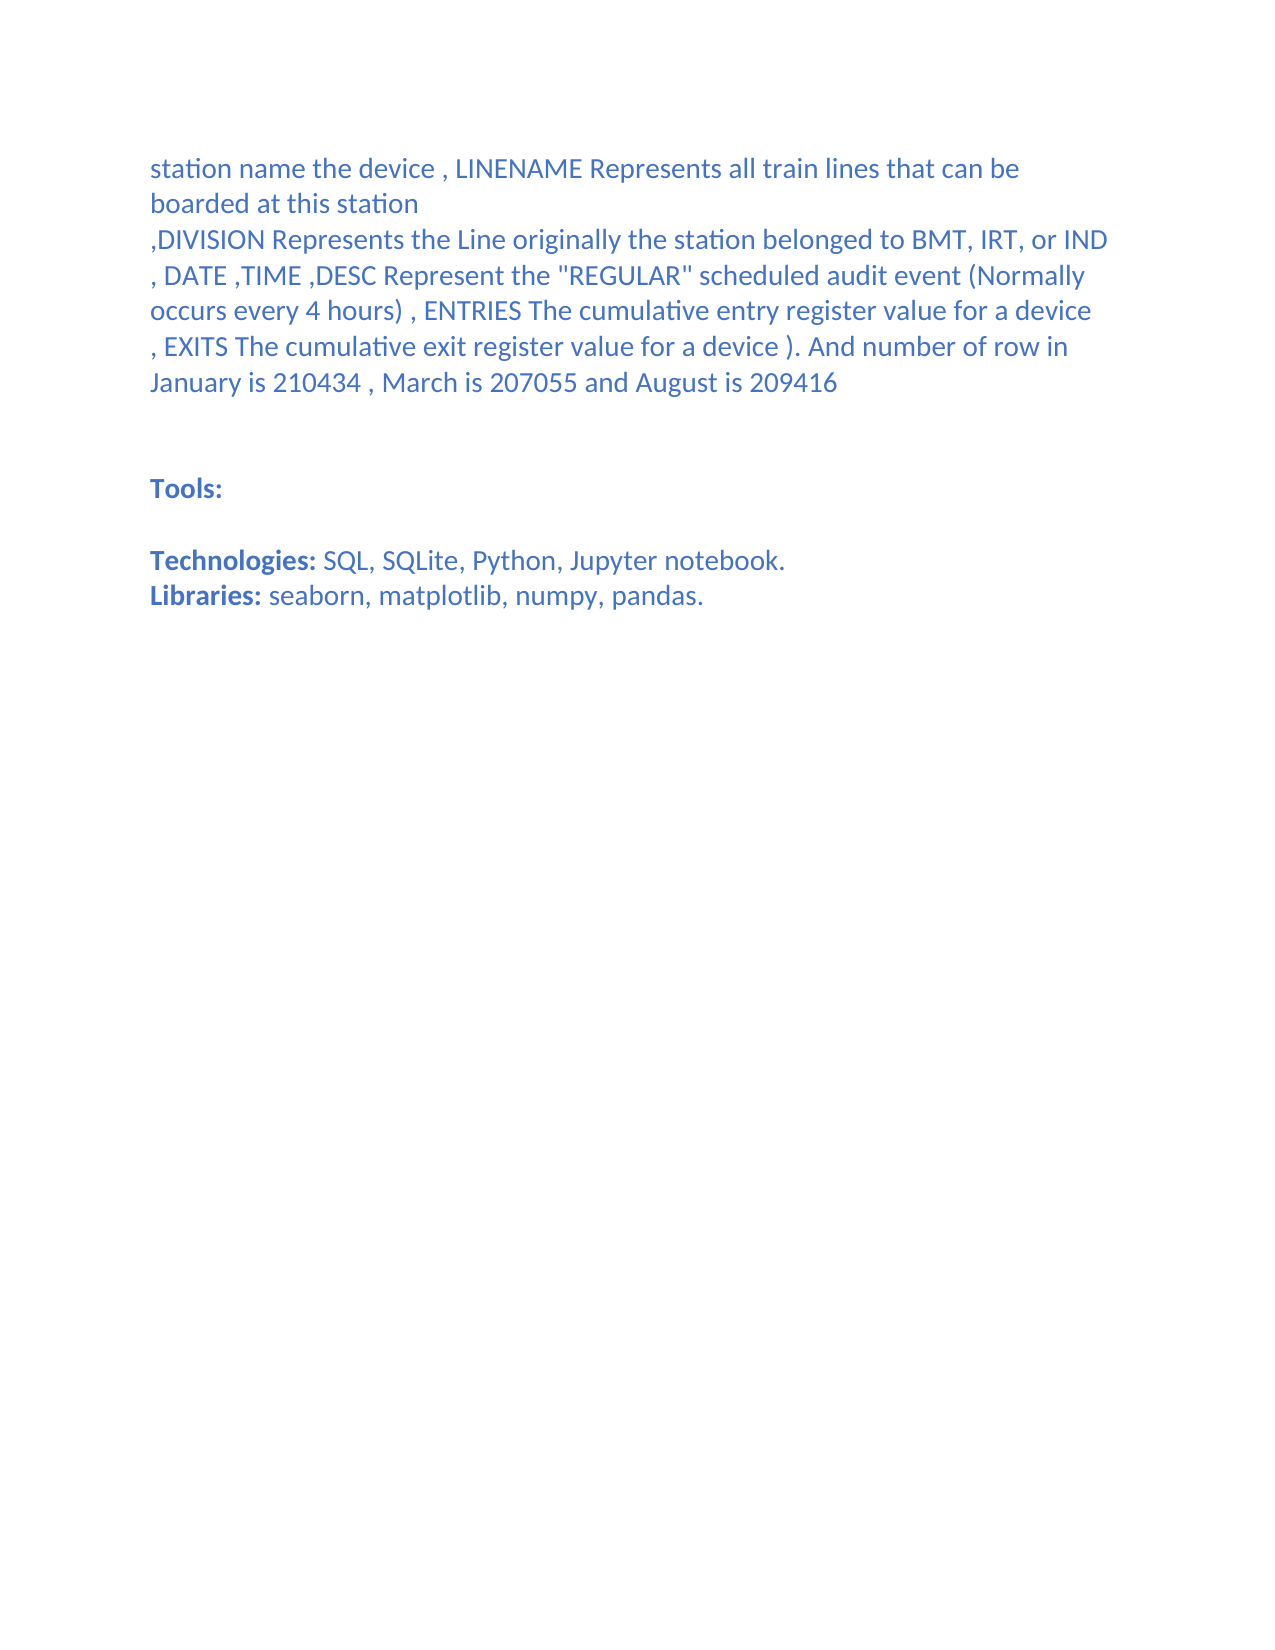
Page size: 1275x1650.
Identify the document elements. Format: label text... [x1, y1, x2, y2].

text Libraries: seaborn, matplotlib, numpy, pandas. [150, 577, 1125, 613]
text , DATE ,TIME ,DESC Represent the "REGULAR" scheduled audit event (Normally occurs every 4 hours) , ENTRIES The cumulative entry register value for a device [150, 257, 1125, 328]
text , EXITS The cumulative exit register value for a device ). And number of row in January is 210434 , March is 207055 and August is 209416 [150, 328, 1125, 399]
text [150, 150, 1125, 221]
text Technologies: SQL, SQLite, Python, Jupyter notebook. [150, 542, 1125, 577]
text ,DIVISION Represents the Line originally the station belonged to BMT, IRT, or IND [150, 221, 1125, 257]
text Tools: [150, 471, 1125, 506]
